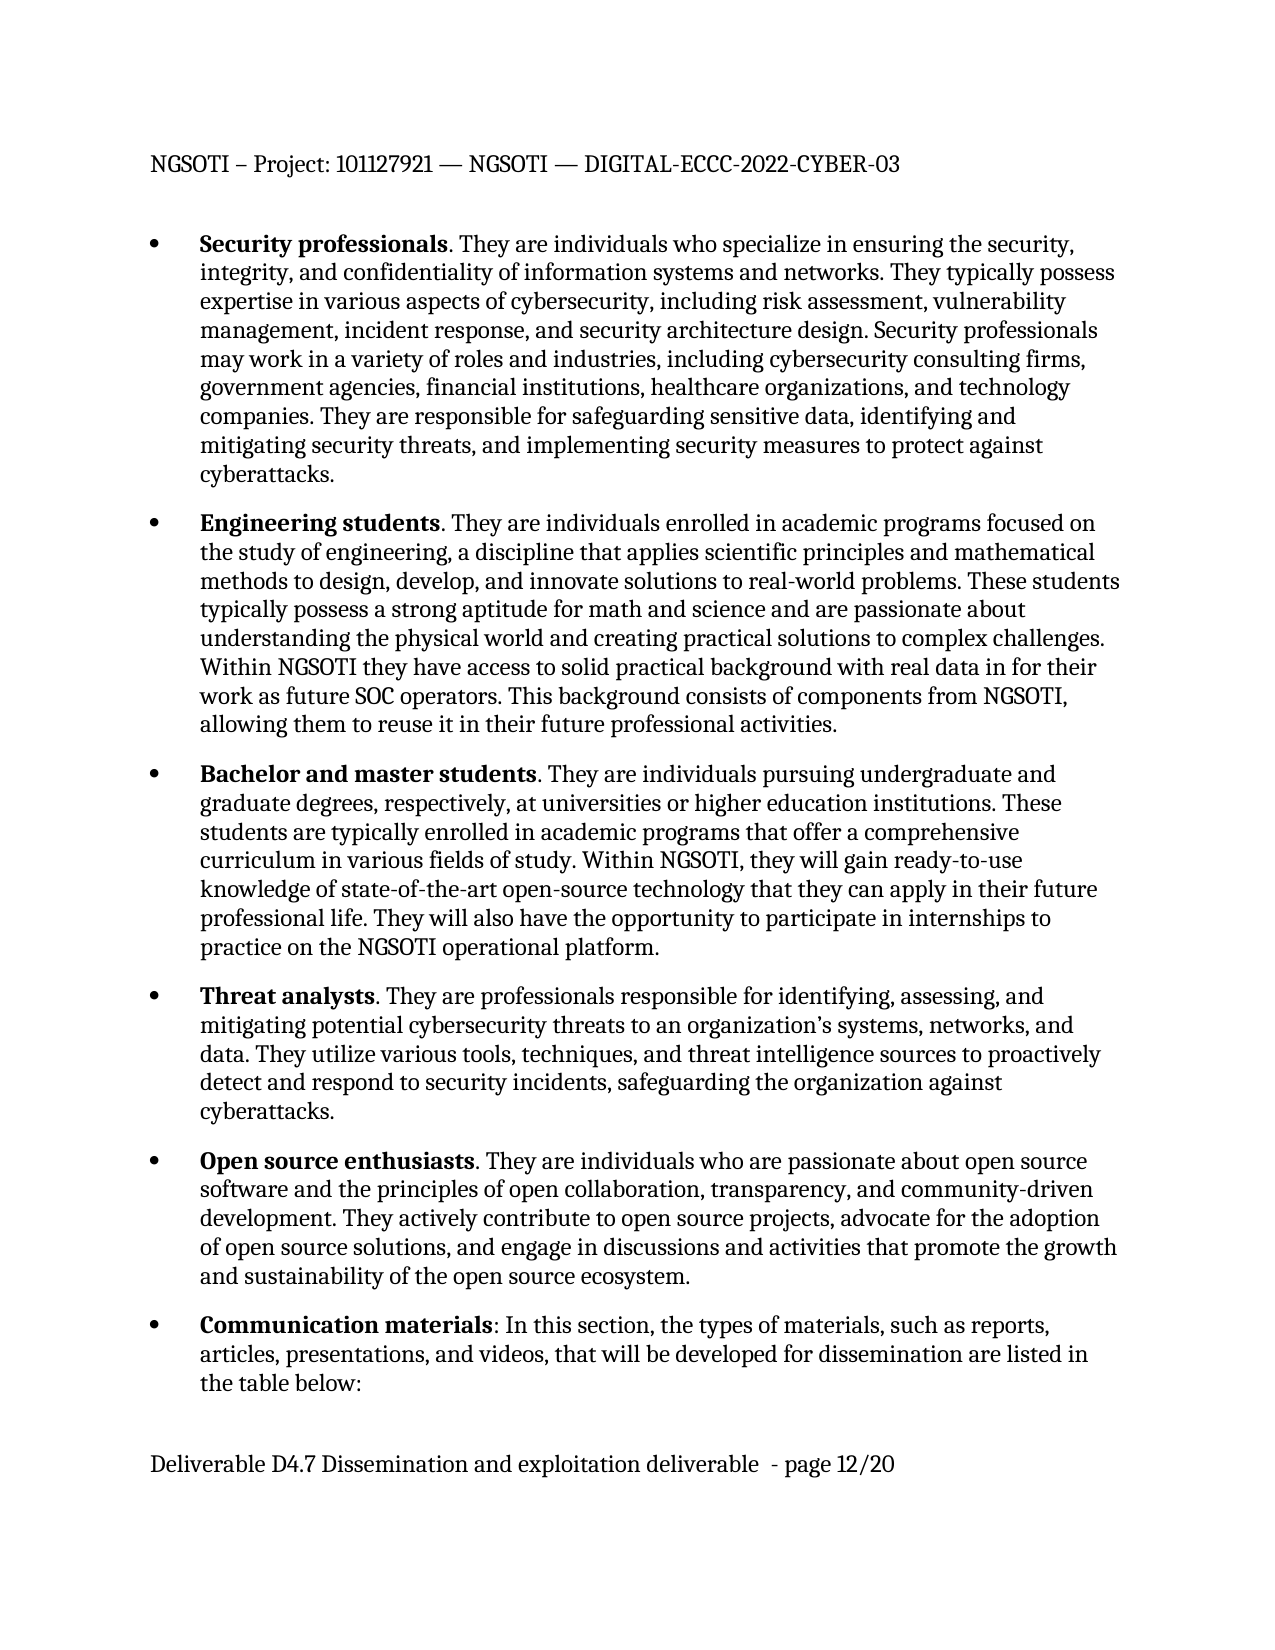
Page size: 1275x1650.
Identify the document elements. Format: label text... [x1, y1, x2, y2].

list Communication materials: In this section, the types of materials, such as reports, articles, presentations, and videos, that will be developed for dissemination are listed in the table below: [150, 1311, 1125, 1397]
list Threat analysts. They are professionals responsible for identifying, assessing, and mitigating potential cybersecurity threats to an organization’s systems, networks, and data. They utilize various tools, techniques, and threat intelligence sources to proactively detect and respond to security incidents, safeguarding the organization against cyberattacks. [150, 982, 1125, 1126]
list Security professionals. They are individuals who specialize in ensuring the security, integrity, and confidentiality of information systems and networks. They typically possess expertise in various aspects of cybersecurity, including risk assessment, vulnerability management, incident response, and security architecture design. Security professionals may work in a variety of roles and industries, including cybersecurity consulting firms, government agencies, financial institutions, healthcare organizations, and technology companies. They are responsible for safeguarding sensitive data, identifying and mitigating security threats, and implementing security measures to protect against cyberattacks. [150, 229, 1125, 488]
list Engineering students. They are individuals enrolled in academic programs focused on the study of engineering, a discipline that applies scientific principles and mathematical methods to design, develop, and innovate solutions to real-world problems. These students typically possess a strong aptitude for math and science and are passionate about understanding the physical world and creating practical solutions to complex challenges. Within NGSOTI they have access to solid practical background with real data in for their work as future SOC operators. This background consists of components from NGSOTI, allowing them to reuse it in their future professional activities. [150, 509, 1125, 739]
list Bachelor and master students. They are individuals pursuing undergraduate and graduate degrees, respectively, at universities or higher education institutions. These students are typically enrolled in academic programs that offer a comprehensive curriculum in various fields of study. Within NGSOTI, they will gain ready-to-use knowledge of state-of-the-art open-source technology that they can apply in their future professional life. They will also have the opportunity to participate in internships to practice on the NGSOTI operational platform. [150, 760, 1125, 961]
list Open source enthusiasts. They are individuals who are passionate about open source software and the principles of open collaboration, transparency, and community-driven development. They actively contribute to open source projects, advocate for the adoption of open source solutions, and engage in discussions and activities that promote the growth and sustainability of the open source ecosystem. [150, 1147, 1125, 1290]
